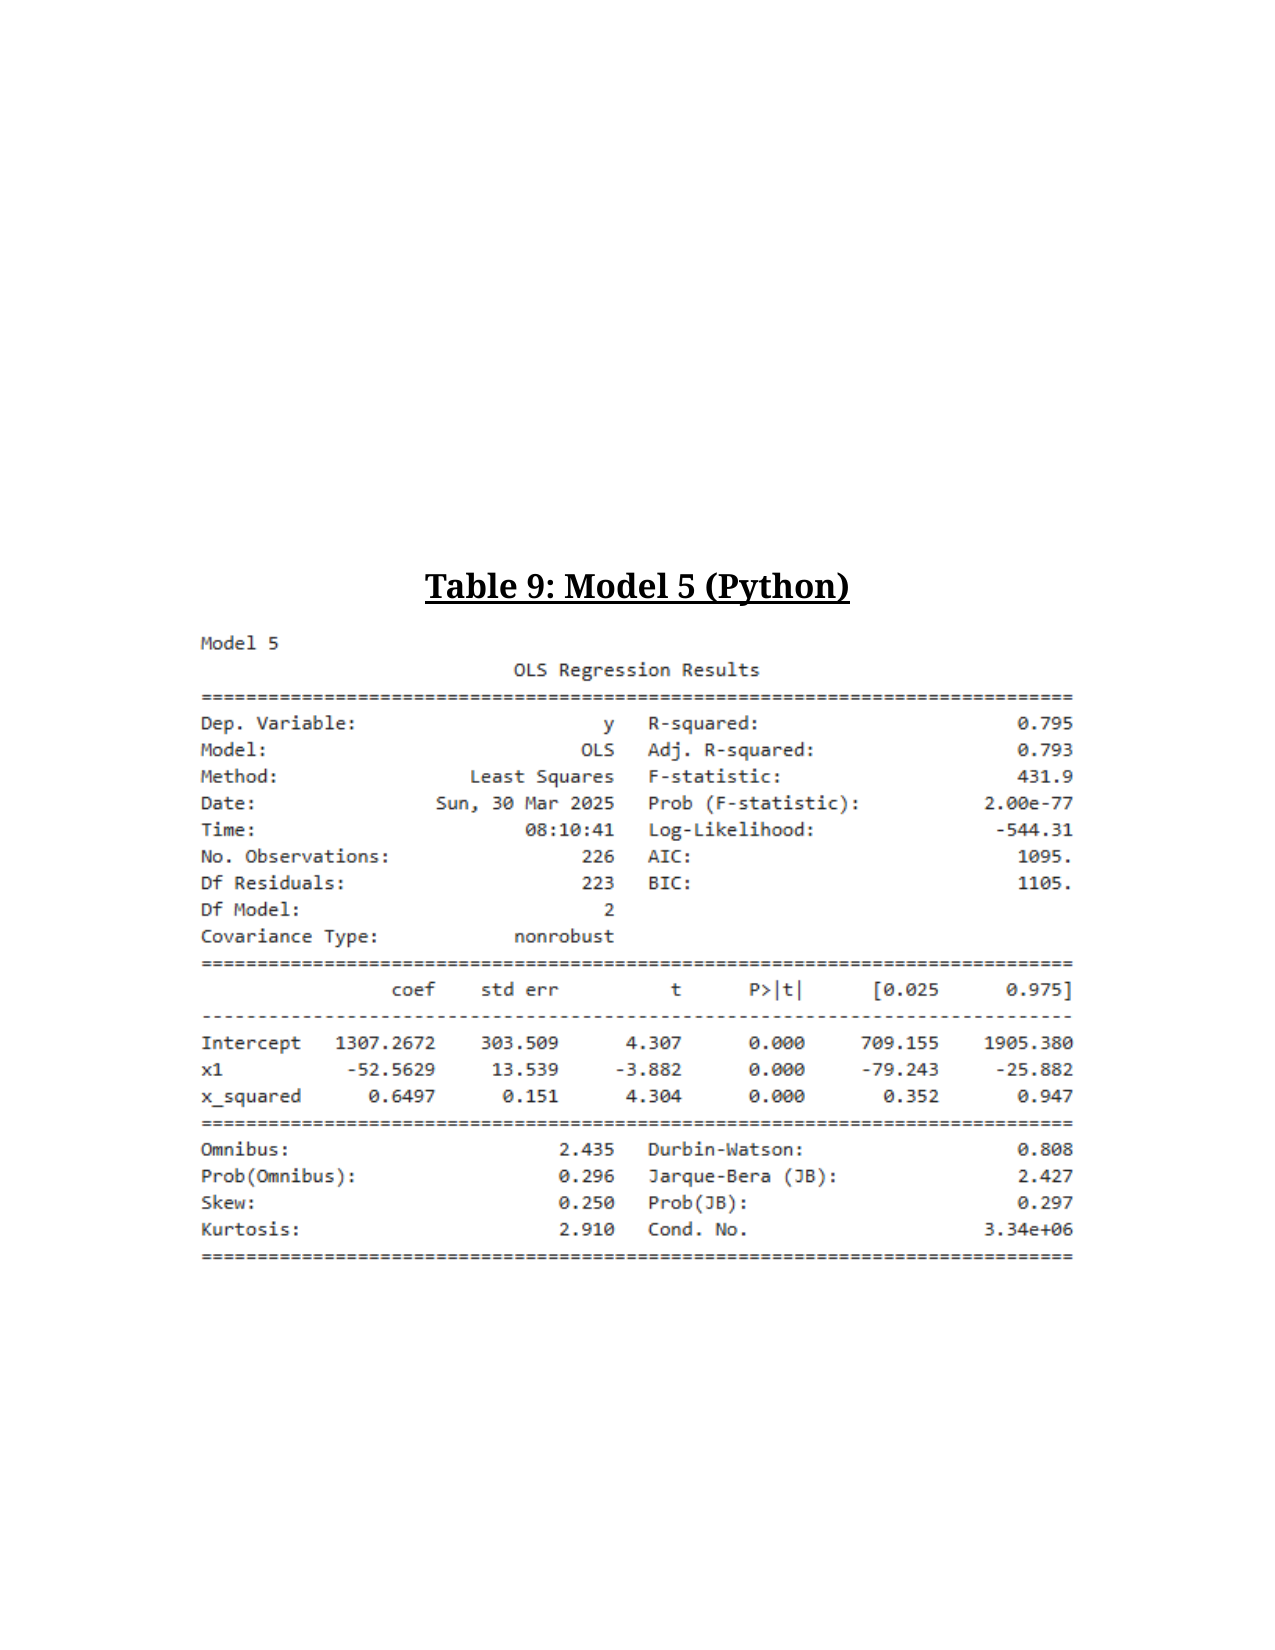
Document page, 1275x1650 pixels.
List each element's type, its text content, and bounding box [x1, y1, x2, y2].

picture [193, 632, 1082, 1264]
text Table 9: Model 5 (Python) [150, 563, 1125, 608]
